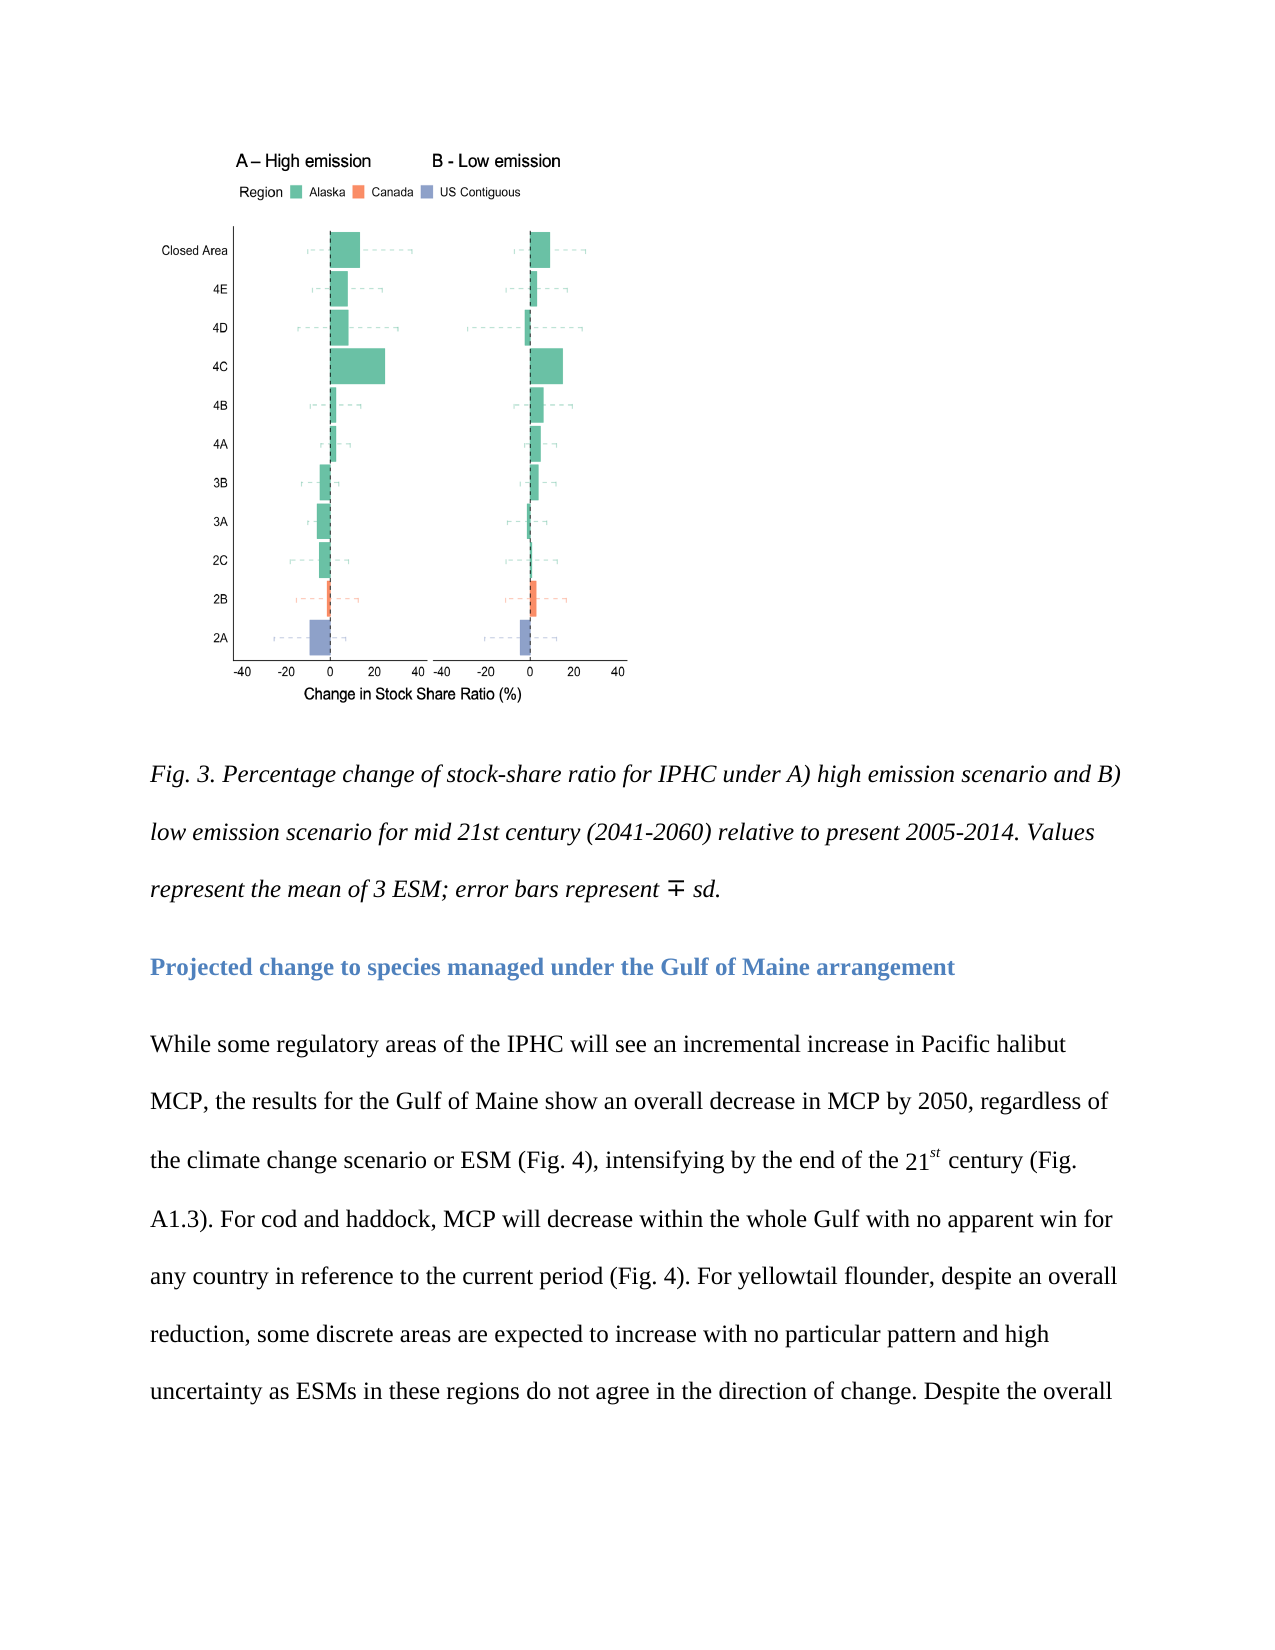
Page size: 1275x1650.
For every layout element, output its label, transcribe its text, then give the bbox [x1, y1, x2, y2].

text Fig. 3. Percentage change of stock-share ratio for IPHC under A) high emission scenario and B) low emission scenario for mid 21st century (2041-2060) relative to present 2005-2014. Values represent the mean of 3 ESM; error bars represent sd. [150, 759, 1125, 903]
subtitle Projected change to species managed under the Gulf of Maine arrangement [150, 952, 1125, 981]
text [150, 1029, 1125, 1405]
picture [150, 150, 645, 710]
